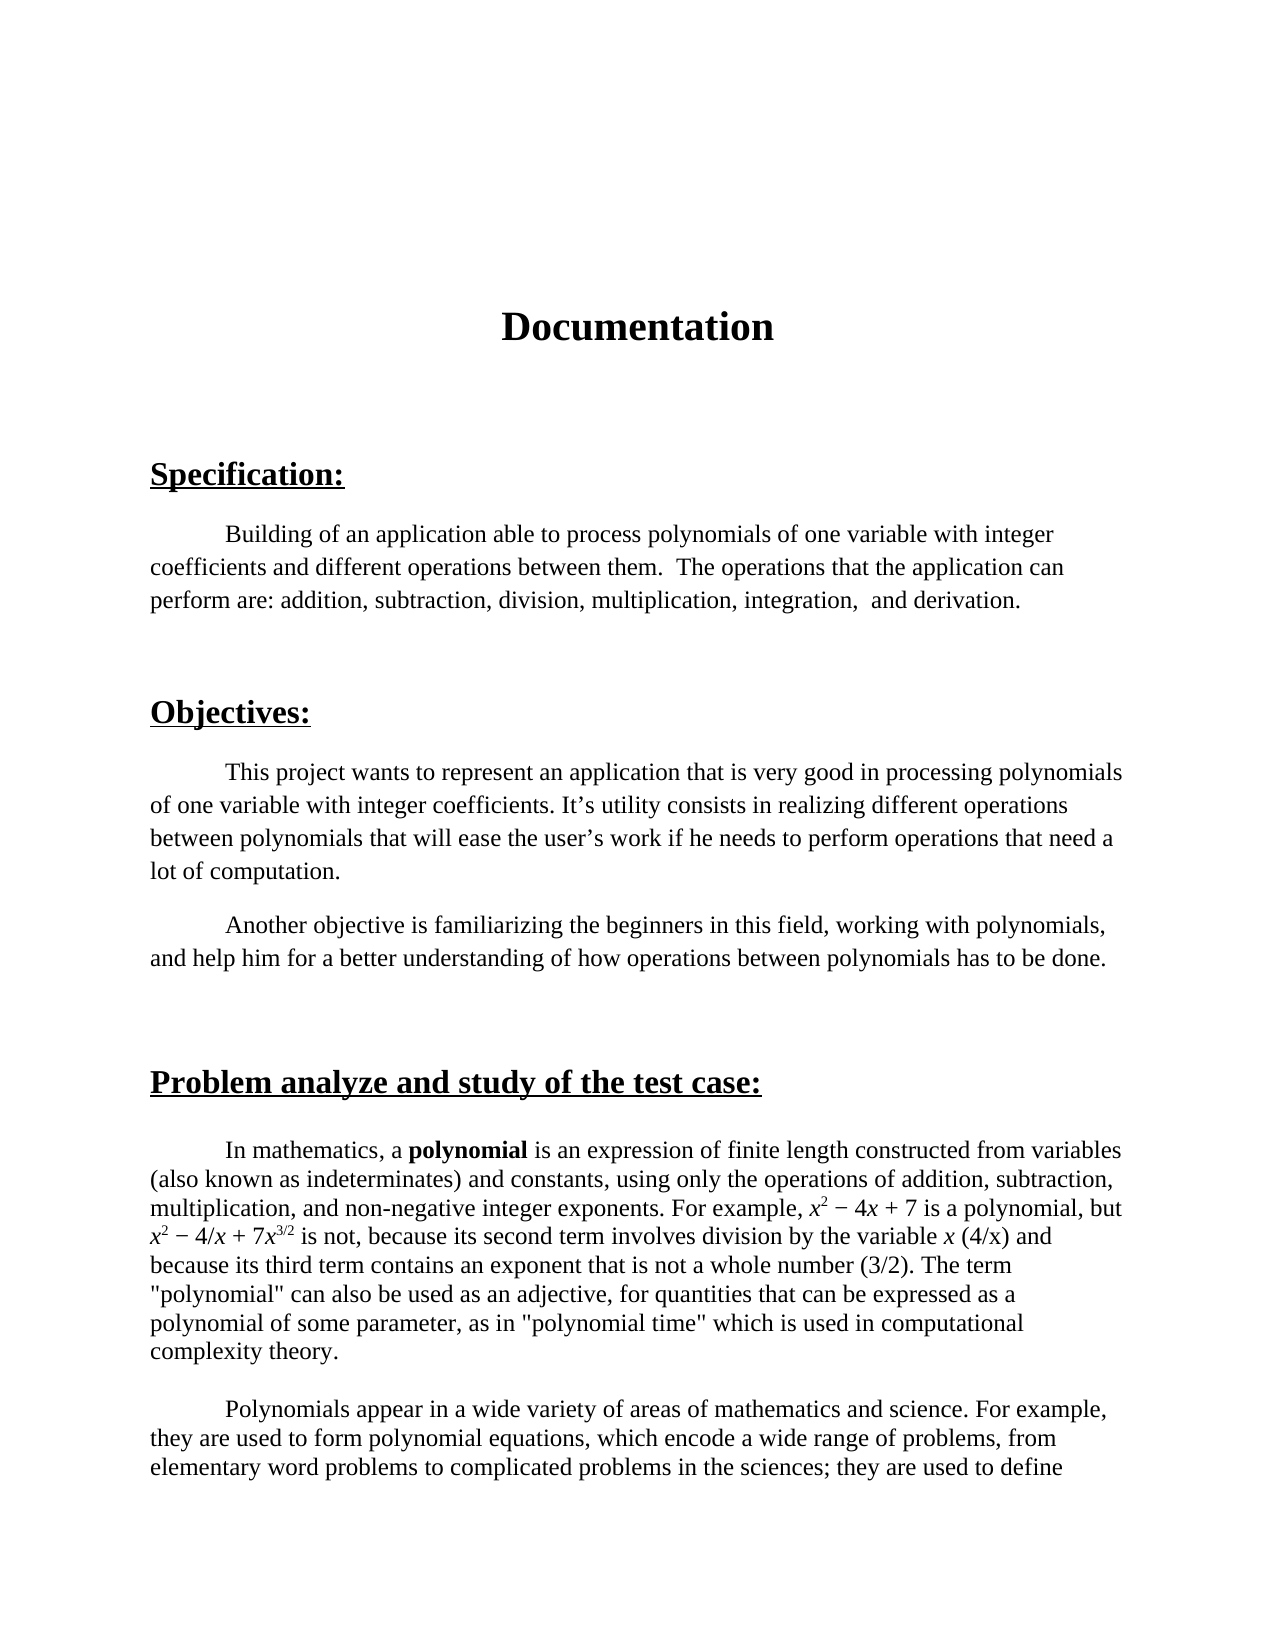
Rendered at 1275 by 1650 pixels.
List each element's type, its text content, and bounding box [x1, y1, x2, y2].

text Building of an application able to process polynomials of one variable with integer coefficients and different operations between them. The operations that the application can perform are: addition, subtraction, division, multiplication, integration, and derivation. [150, 519, 1125, 613]
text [150, 1394, 1125, 1481]
text Another objective is familiarizing the beginners in this field, working with polynomials, and help him for a better understanding of how operations between polynomials has to be done. [150, 910, 1125, 972]
text This project wants to represent an application that is very good in processing polynomials of one variable with integer coefficients. It’s utility consists in realizing different operations between polynomials that will ease the user’s work if he needs to perform operations that need a lot of computation. [150, 757, 1125, 885]
text Objectives: [150, 692, 1125, 731]
text Problem analyze and study of the test case: [150, 1062, 1125, 1100]
text Documentation [150, 302, 1125, 350]
text In mathematics, a polynomial is an expression of finite length constructed from variables (also known as indeterminates) and constants, using only the operations of addition, subtraction, multiplication, and non-negative integer exponents. For example, x2 − 4x + 7 is a polynomial, but x2 − 4/x + 7x3/2 is not, because its second term involves division by the variable x (4/x) and because its third term contains an exponent that is not a whole number (3/2). The term "polynomial" can also be used as an adjective, for quantities that can be expressed as a polynomial of some parameter, as in "polynomial time" which is used in computational complexity theory. [150, 1135, 1125, 1365]
text Specification: [150, 454, 1125, 492]
